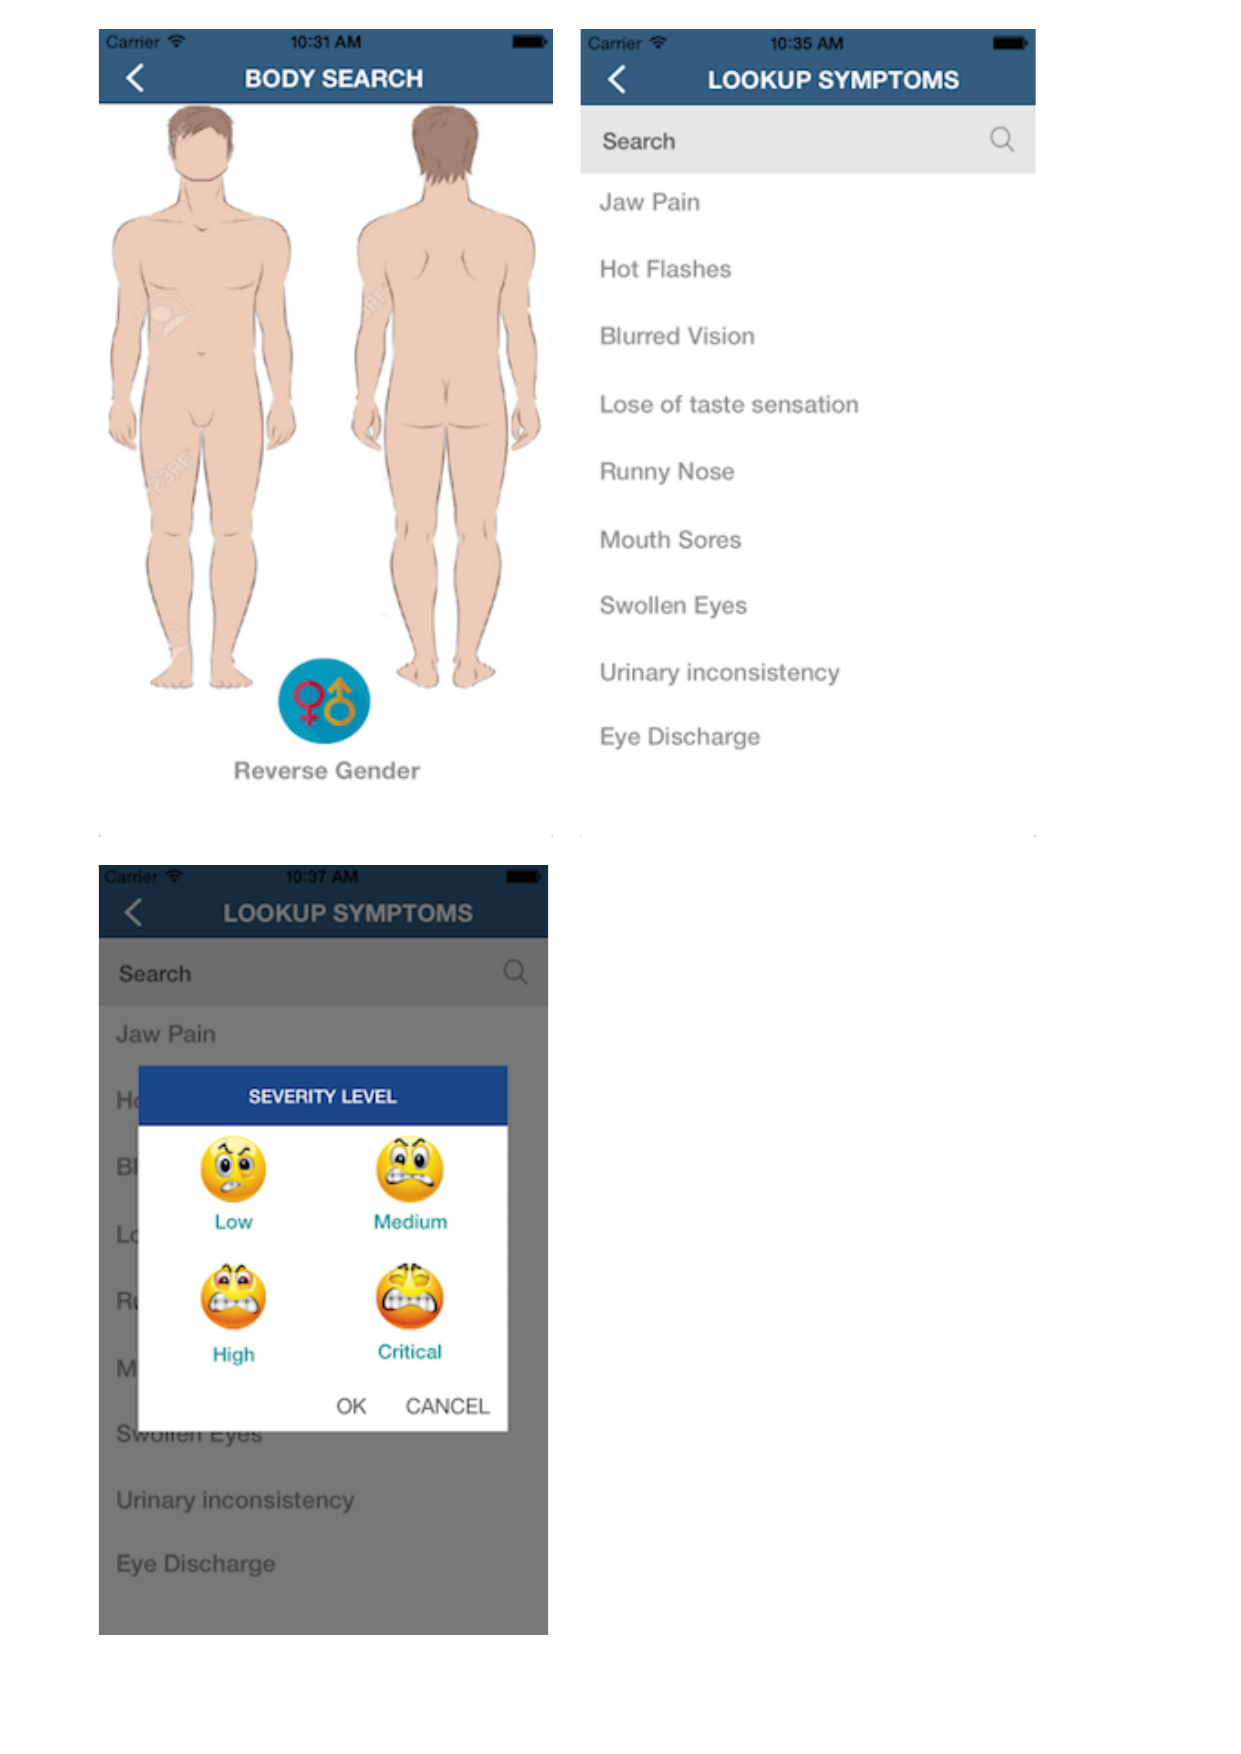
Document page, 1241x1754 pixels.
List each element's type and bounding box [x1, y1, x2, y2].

picture [98, 865, 549, 1635]
picture [98, 29, 553, 837]
picture [580, 29, 1036, 837]
